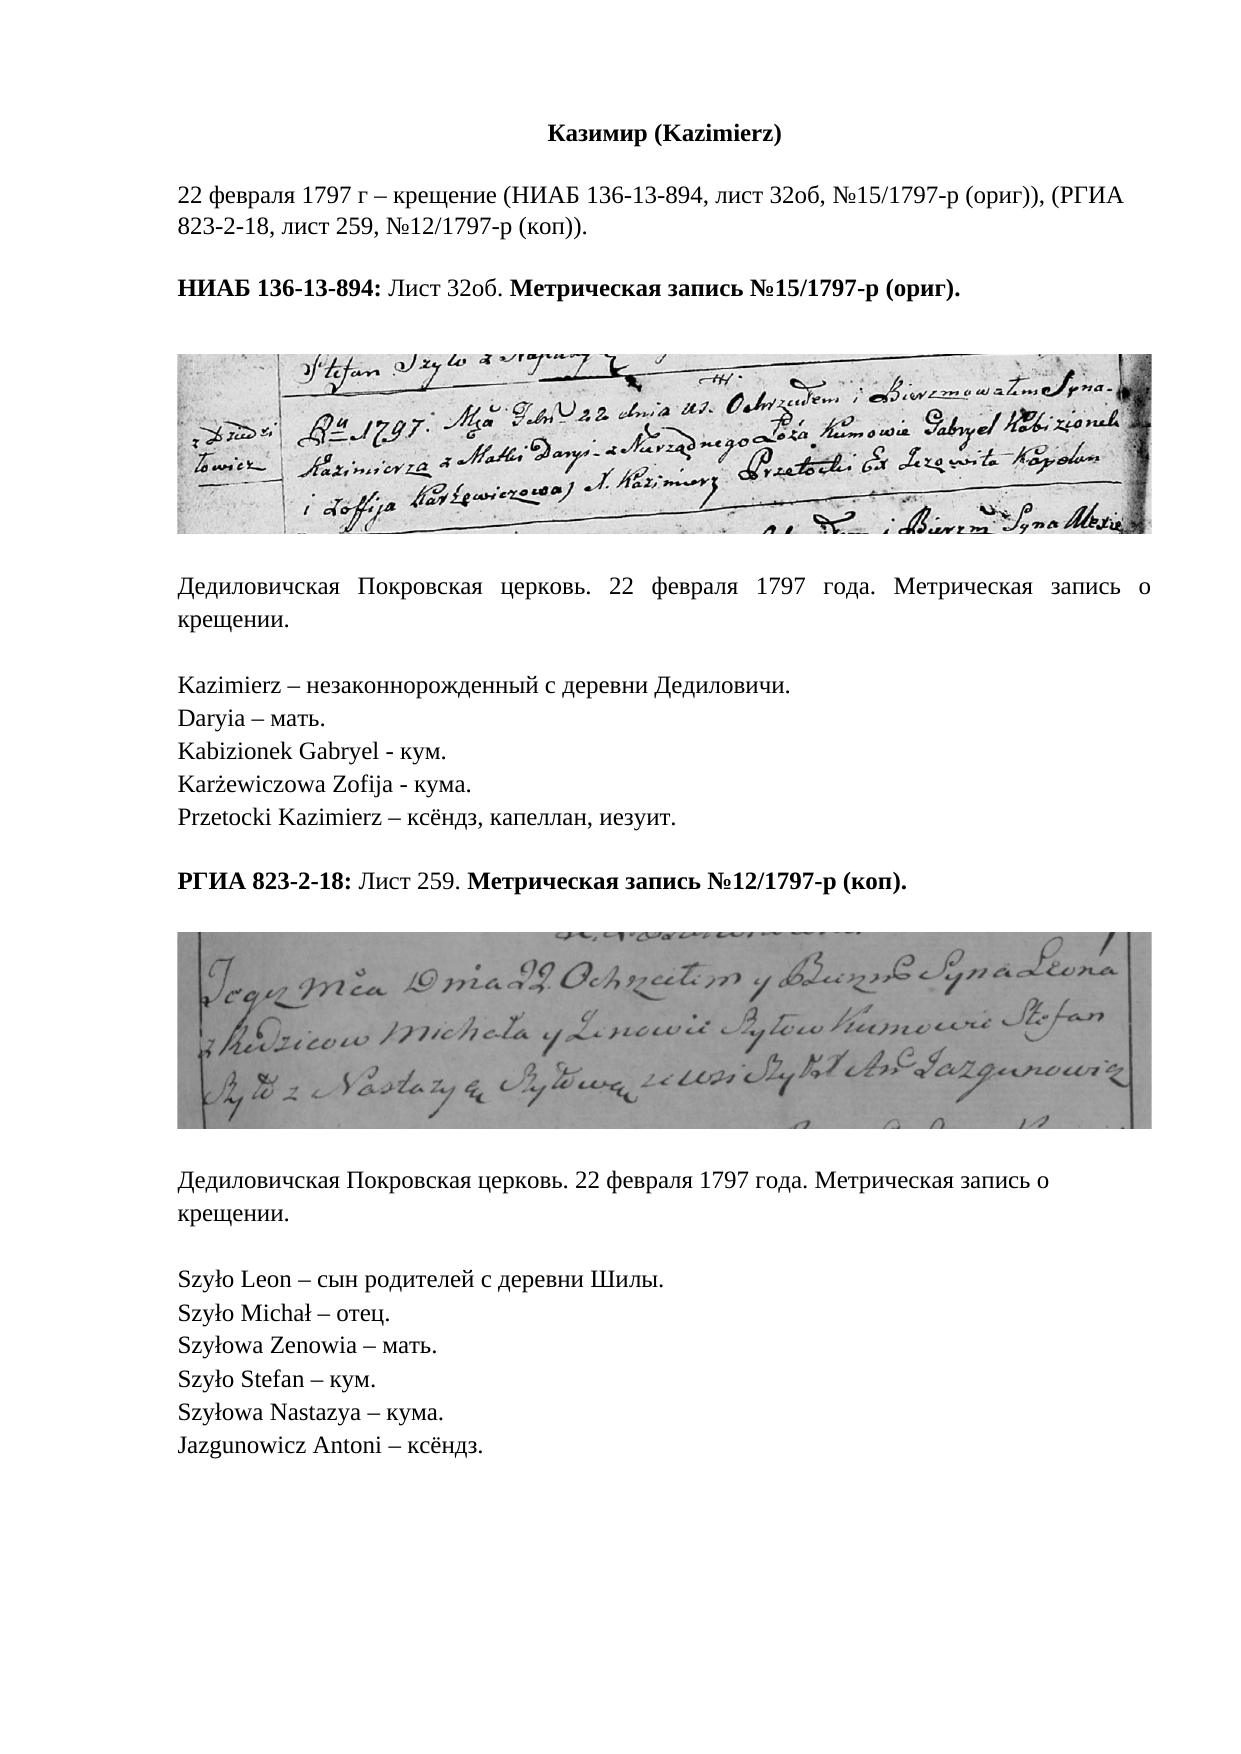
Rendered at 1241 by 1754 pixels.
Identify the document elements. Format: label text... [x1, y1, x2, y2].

picture [177, 932, 1152, 1129]
text НИАБ 136-13-894: Лист 32об. Метрическая запись №15/1797-р (ориг). [177, 273, 1152, 302]
text Szyło Stefan – кум. [177, 1364, 1152, 1392]
text Kabizionek Gabryel - кум. [177, 736, 1152, 764]
text Szyło Michał – отец. [177, 1298, 1152, 1326]
text Казимир (Kazimierz) [177, 118, 1152, 147]
text РГИА 823-2-18: Лист 259. Метрическая запись №12/1797-р (коп). [177, 866, 1152, 895]
text 22 февраля 1797 г – крещение (НИАБ 136-13-894, лист 32об, №15/1797-р (ориг)), (РГИА 823-2-18, лист 259, №12/1797-р (коп)). [177, 180, 1152, 240]
text Karżewiczowa Zofija - кума. [177, 769, 1152, 798]
text Дедиловичская Покровская церковь. 22 февраля 1797 года. Метрическая запись о крещении. [177, 571, 1152, 632]
text Szyłowa Zenowia – мать. [177, 1331, 1152, 1359]
text Szyłowa Nastazya – кума. [177, 1397, 1152, 1425]
text Przetocki Kazimierz – ксёндз, капеллан, иезуит. [177, 802, 1152, 831]
text Kazimierz – незаконнорожденный с деревни Дедиловичи. [177, 670, 1152, 698]
text Дедиловичская Покровская церковь. 22 февраля 1797 года. Метрическая запись о крещении. [177, 1166, 1152, 1227]
text Jazgunowicz Antoni – ксёндз. [177, 1430, 1152, 1458]
text Szyło Leon – сын родителей с деревни Шилы. [177, 1264, 1152, 1293]
picture [177, 354, 1152, 534]
text Daryia – мать. [177, 703, 1152, 732]
